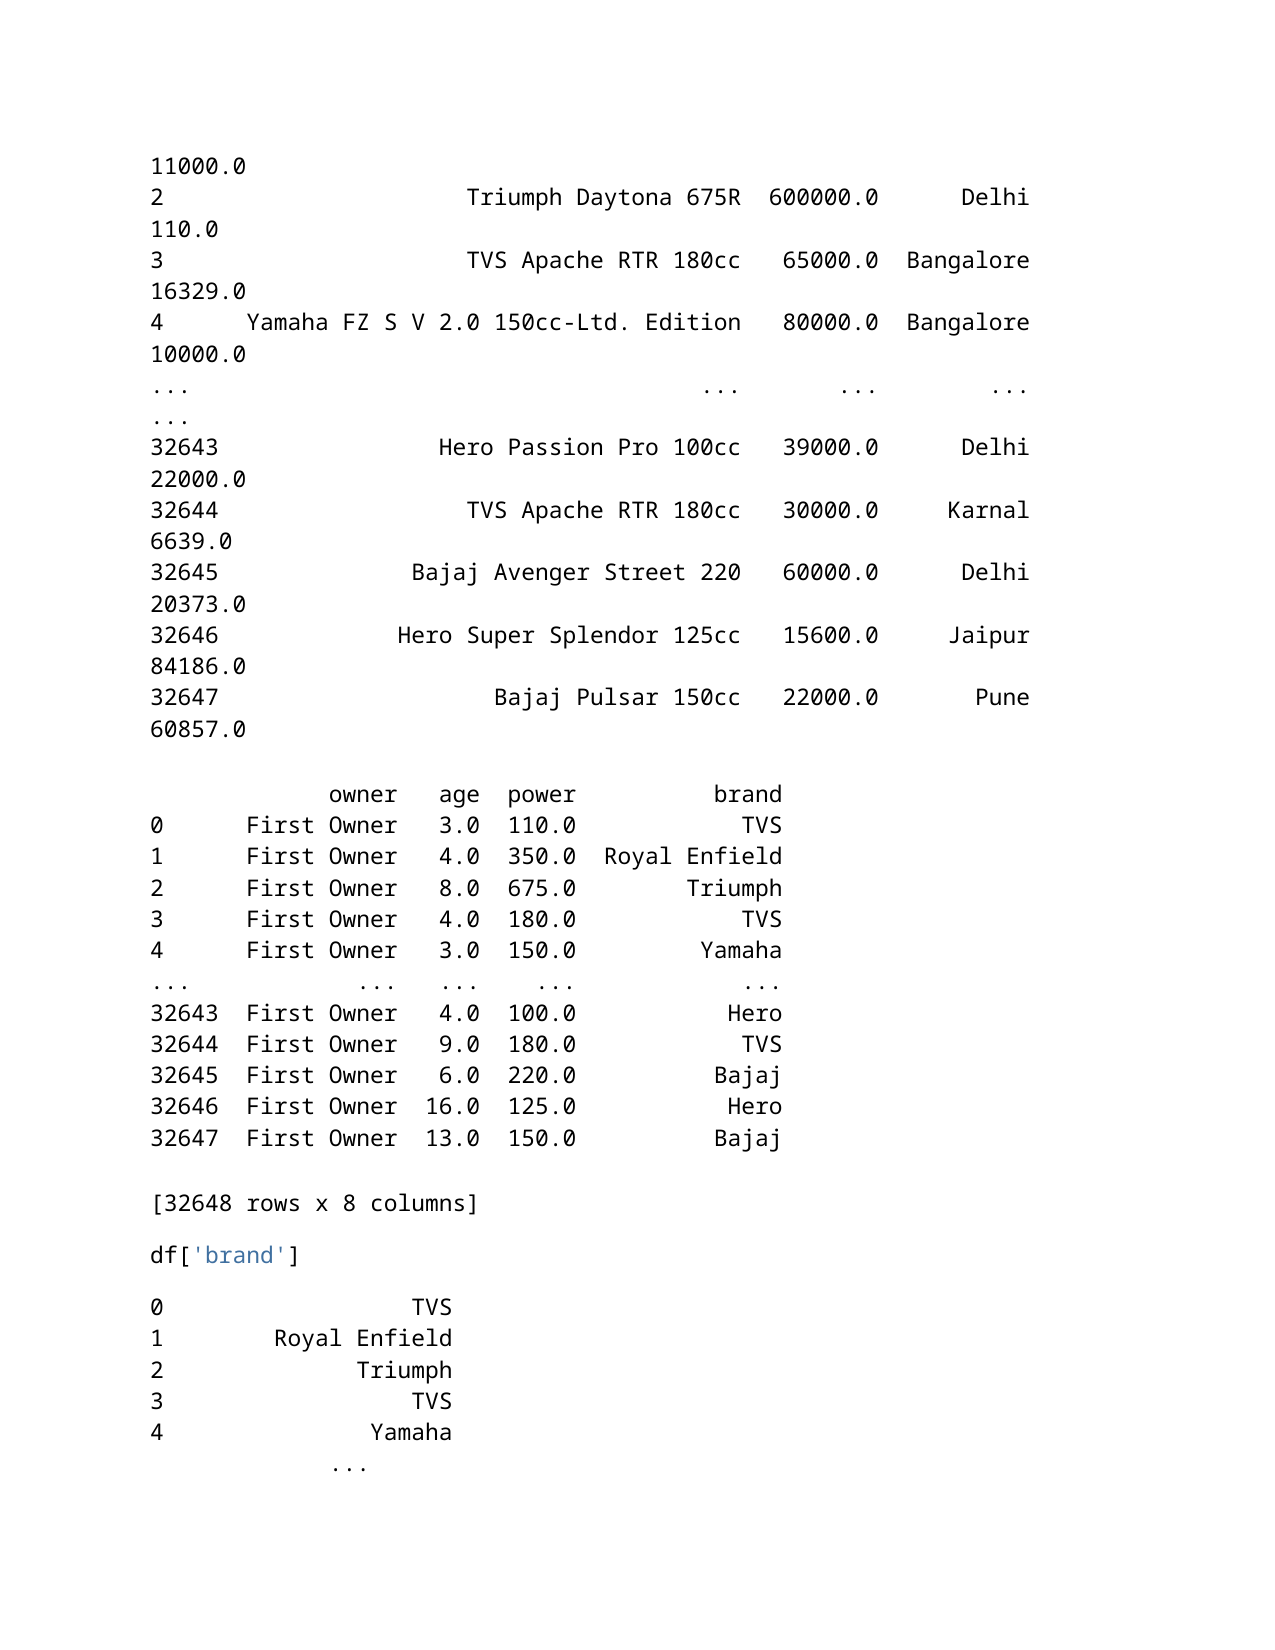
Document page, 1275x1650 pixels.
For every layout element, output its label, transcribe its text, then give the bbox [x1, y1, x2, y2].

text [150, 150, 1125, 1218]
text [150, 1291, 1125, 1478]
text df['brand'] [150, 1239, 1125, 1270]
